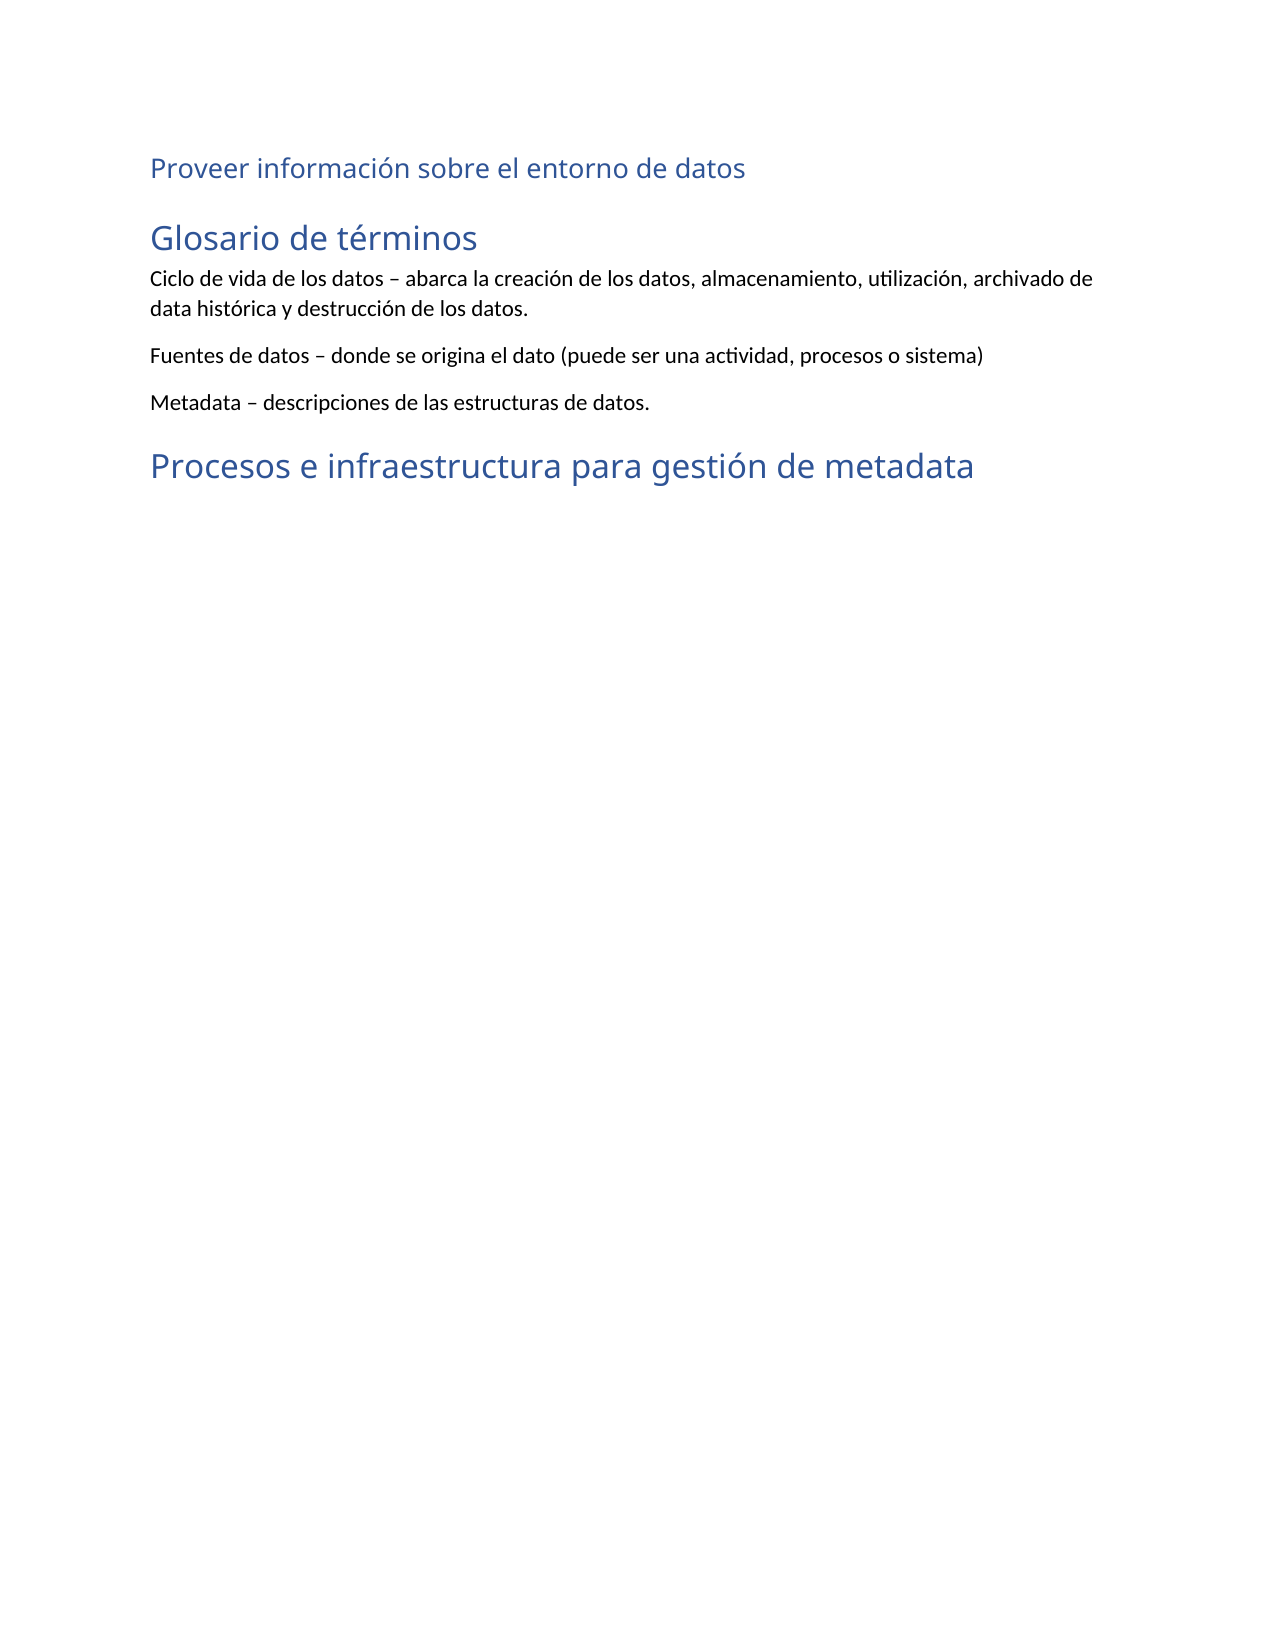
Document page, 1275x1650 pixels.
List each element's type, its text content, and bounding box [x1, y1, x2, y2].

text Metadata – descripciones de las estructuras de datos. [150, 388, 1125, 416]
subtitle Proveer información sobre el entorno de datos [150, 150, 1125, 187]
text Ciclo de vida de los datos – abarca la creación de los datos, almacenamiento, utilización, archivado de data histórica y destrucción de los datos. [150, 264, 1125, 322]
subtitle Procesos e infraestructura para gestión de metadata [150, 443, 1125, 488]
text Fuentes de datos – donde se origina el dato (puede ser una actividad, procesos o sistema) [150, 341, 1125, 369]
subtitle Glosario de términos [150, 215, 1125, 260]
